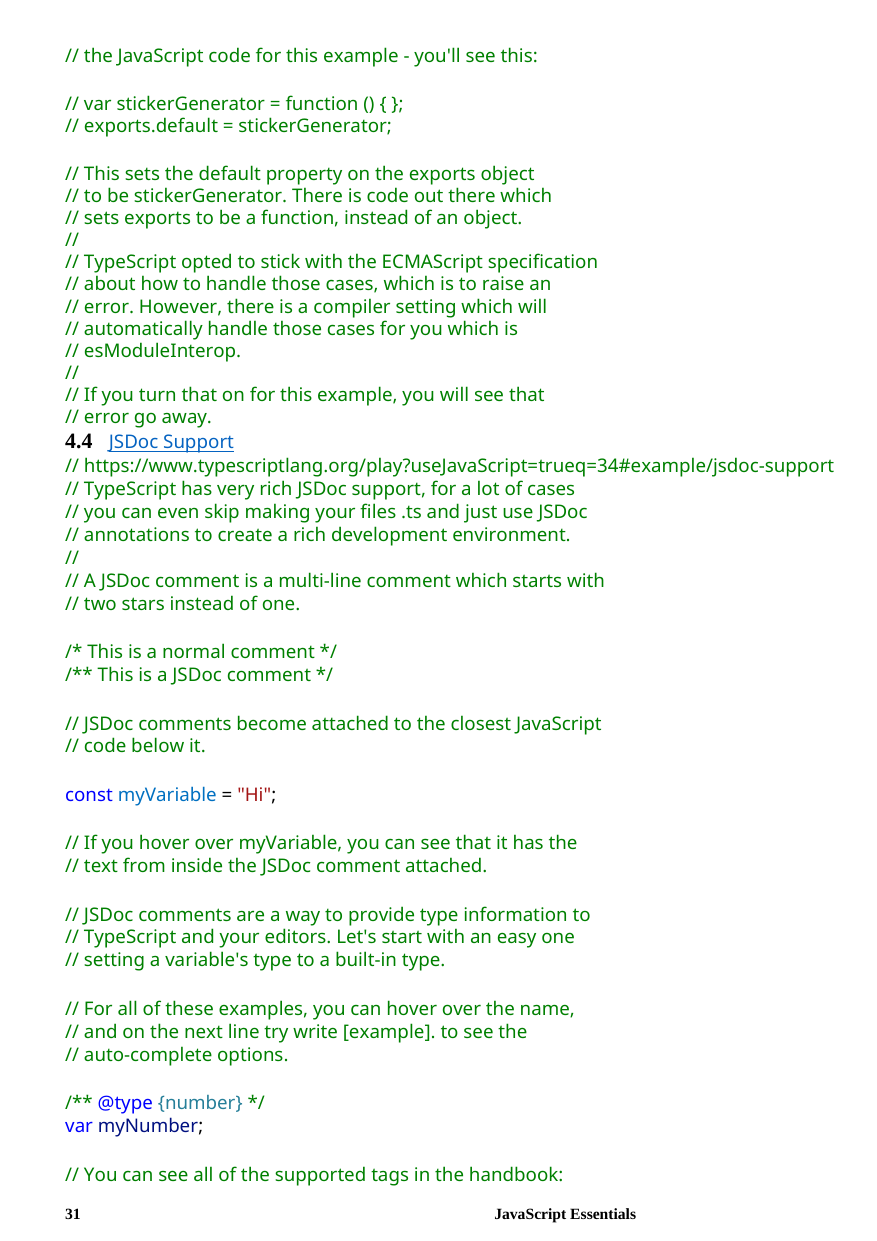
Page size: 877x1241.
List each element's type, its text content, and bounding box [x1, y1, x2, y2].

text const myVariable = "Hi"; [65, 783, 859, 806]
text // sets exports to be a function, instead of an object. [65, 207, 859, 229]
text // If you hover over myVariable, you can see that it has the [65, 831, 859, 854]
text // code below it. [65, 734, 859, 757]
text // text from inside the JSDoc comment attached. [65, 854, 859, 877]
text // and on the next line try write [example]. to see the [65, 1020, 859, 1043]
subtitle JSDoc Support [65, 428, 859, 454]
text // the JavaScript code for this example - you'll see this: [65, 44, 859, 67]
text // For all of these examples, you can hover over the name, [65, 997, 859, 1020]
text var myNumber; [65, 1114, 859, 1137]
text // error. However, there is a compiler setting which will [65, 295, 859, 317]
text // TypeScript and your editors. Let's start with an easy one [65, 926, 859, 948]
text // you can even skip making your files .ts and just use JSDoc [65, 500, 859, 523]
text // If you turn that on for this example, you will see that [65, 384, 859, 406]
text // exports.default = stickerGenerator; [65, 114, 859, 137]
text // auto-complete options. [65, 1043, 859, 1066]
text // automatically handle those cases for you which is [65, 317, 859, 340]
text /** @type {number} */ [65, 1091, 859, 1114]
text /** This is a JSDoc comment */ [65, 663, 859, 686]
text // You can see all of the supported tags in the handbook: [65, 1163, 859, 1186]
text // [65, 362, 859, 384]
text // [65, 229, 859, 251]
text // https://www.typescriptlang.org/play?useJavaScript=trueq=34#example/jsdoc-support [65, 454, 859, 477]
text // error go away. [65, 406, 859, 428]
text // JSDoc comments are a way to provide type information to [65, 903, 859, 926]
text // var stickerGenerator = function () { }; [65, 92, 859, 114]
text // annotations to create a rich development environment. [65, 523, 859, 546]
text // A JSDoc comment is a multi-line comment which starts with [65, 569, 859, 592]
text // about how to handle those cases, which is to raise an [65, 273, 859, 295]
text // JSDoc comments become attached to the closest JavaScript [65, 712, 859, 734]
text // to be stickerGenerator. There is code out there which [65, 184, 859, 207]
text /* This is a normal comment */ [65, 640, 859, 663]
text // This sets the default property on the exports object [65, 162, 859, 184]
text // TypeScript opted to stick with the ECMAScript specification [65, 251, 859, 273]
text // [65, 546, 859, 569]
text // two stars instead of one. [65, 592, 859, 615]
text // TypeScript has very rich JSDoc support, for a lot of cases [65, 477, 859, 500]
text // esModuleInterop. [65, 340, 859, 362]
text // setting a variable's type to a built-in type. [65, 948, 859, 971]
